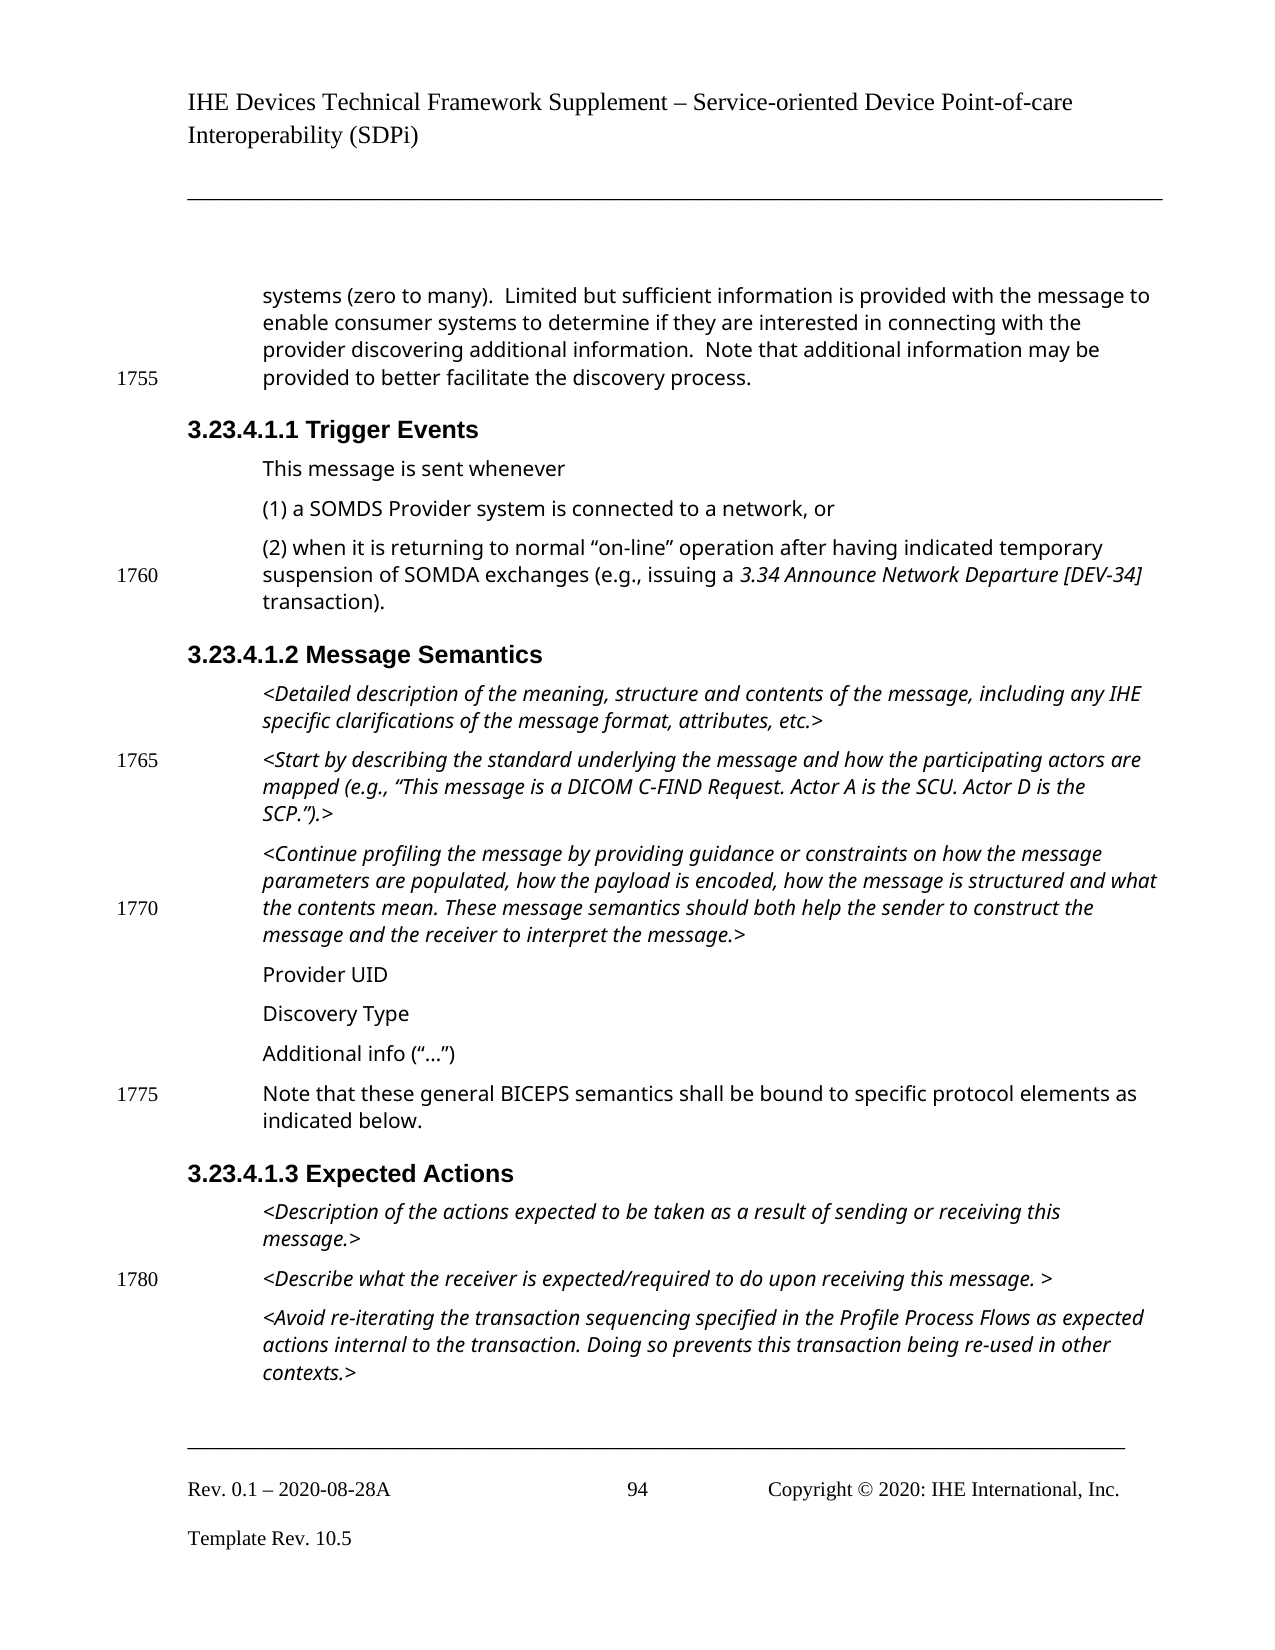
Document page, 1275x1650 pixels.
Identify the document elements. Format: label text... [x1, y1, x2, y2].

text <Describe what the receiver is expected/required to do upon receiving this message. > [262, 1264, 1162, 1292]
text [262, 282, 1162, 390]
text Discovery Type [262, 1000, 1162, 1027]
text (1) a SOMDS Provider system is connected to a network, or [262, 494, 1162, 521]
subtitle 3.23.4.1.1 Trigger Events [187, 415, 1162, 444]
text (2) when it is returning to normal “on-line” operation after having indicated temporary suspension of SOMDA exchanges (e.g., issuing a 3.34 Announce Network Departure [DEV-34] transaction). [262, 534, 1162, 615]
text Provider UID [262, 961, 1162, 988]
subtitle 3.23.4.1.3 Expected Actions [187, 1158, 1162, 1187]
text <Start by describing the standard underlying the message and how the participating actors are mapped (e.g., “This message is a DICOM C-FIND Request. Actor A is the SCU. Actor D is the SCP.”).> [262, 746, 1162, 827]
subtitle 3.23.4.1.2 Message Semantics [187, 640, 1162, 669]
text This message is sent whenever [262, 455, 1162, 482]
text <Description of the actions expected to be taken as a result of sending or receiving this message.> [262, 1198, 1162, 1252]
text <Detailed description of the meaning, structure and contents of the message, including any IHE specific clarifications of the message format, attributes, etc.> [262, 679, 1162, 733]
text Note that these general BICEPS semantics shall be bound to specific protocol elements as indicated below. [262, 1079, 1162, 1133]
text Additional info (“…”) [262, 1040, 1162, 1067]
text <Continue profiling the message by providing guidance or constraints on how the message parameters are populated, how the payload is encoded, how the message is structured and what the contents mean. These message semantics should both help the sender to construct the message and the receiver to interpret the message.> [262, 840, 1162, 948]
text <Avoid re-iterating the transaction sequencing specified in the Profile Process Flows as expected actions internal to the transaction. Doing so prevents this transaction being re-used in other contexts.> [262, 1304, 1162, 1385]
